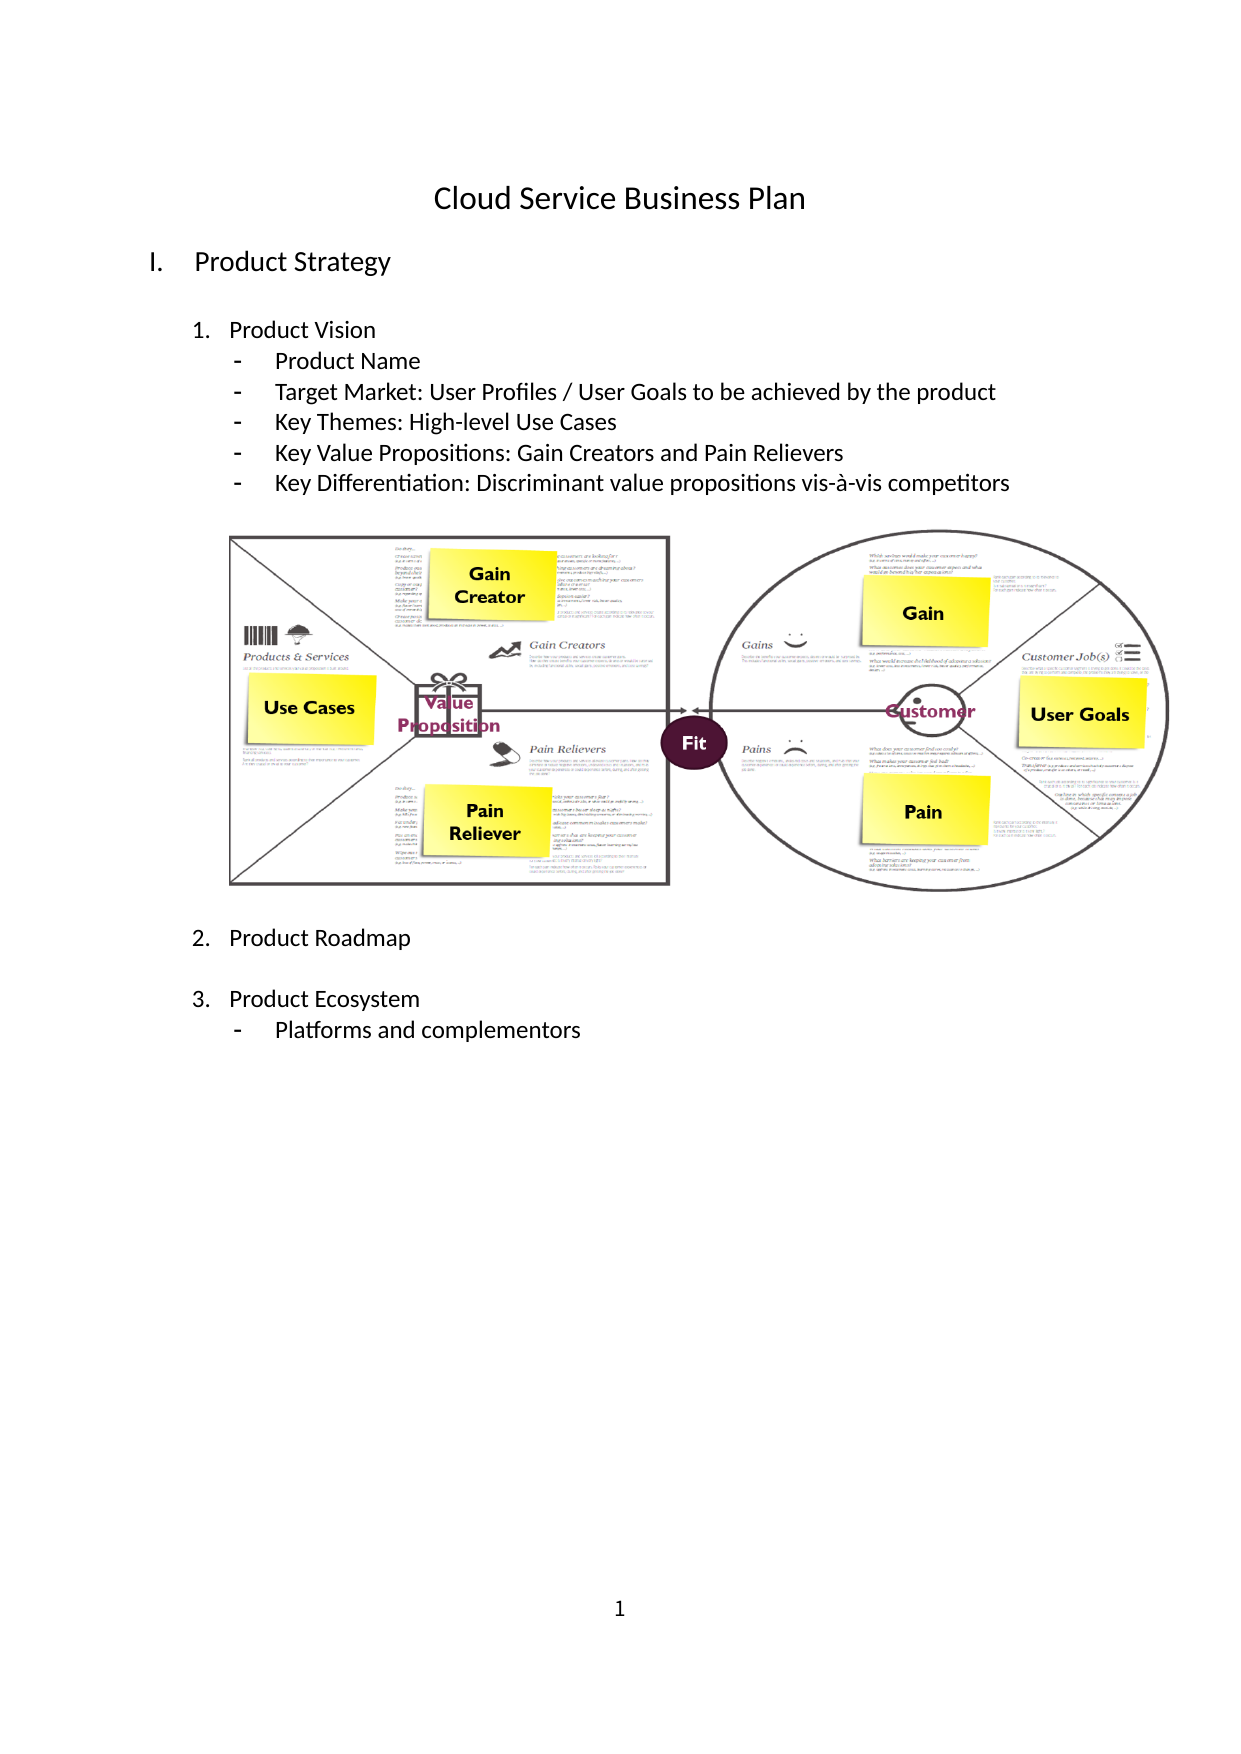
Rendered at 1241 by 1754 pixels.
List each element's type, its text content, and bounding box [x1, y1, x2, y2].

list Product Name [233, 345, 1090, 376]
list Key Themes: High-level Use Cases [233, 406, 1090, 437]
list Platforms and complementors [233, 1014, 1090, 1045]
list Target Market: User Profiles / User Goals to be achieved by the product [233, 376, 1090, 406]
picture [229, 528, 1170, 892]
list Product Vision [192, 314, 1090, 345]
list Product Ecosystem [192, 984, 1090, 1014]
list Key Value Propositions: Gain Creators and Pain Relievers [233, 437, 1090, 467]
list Product Roadmap [192, 923, 1090, 953]
text Cloud Service Business Plan [150, 177, 1090, 218]
list Product Strategy [149, 243, 1090, 279]
list Key Differentiation: Discriminant value propositions vis-à-vis competitors [233, 467, 1090, 498]
